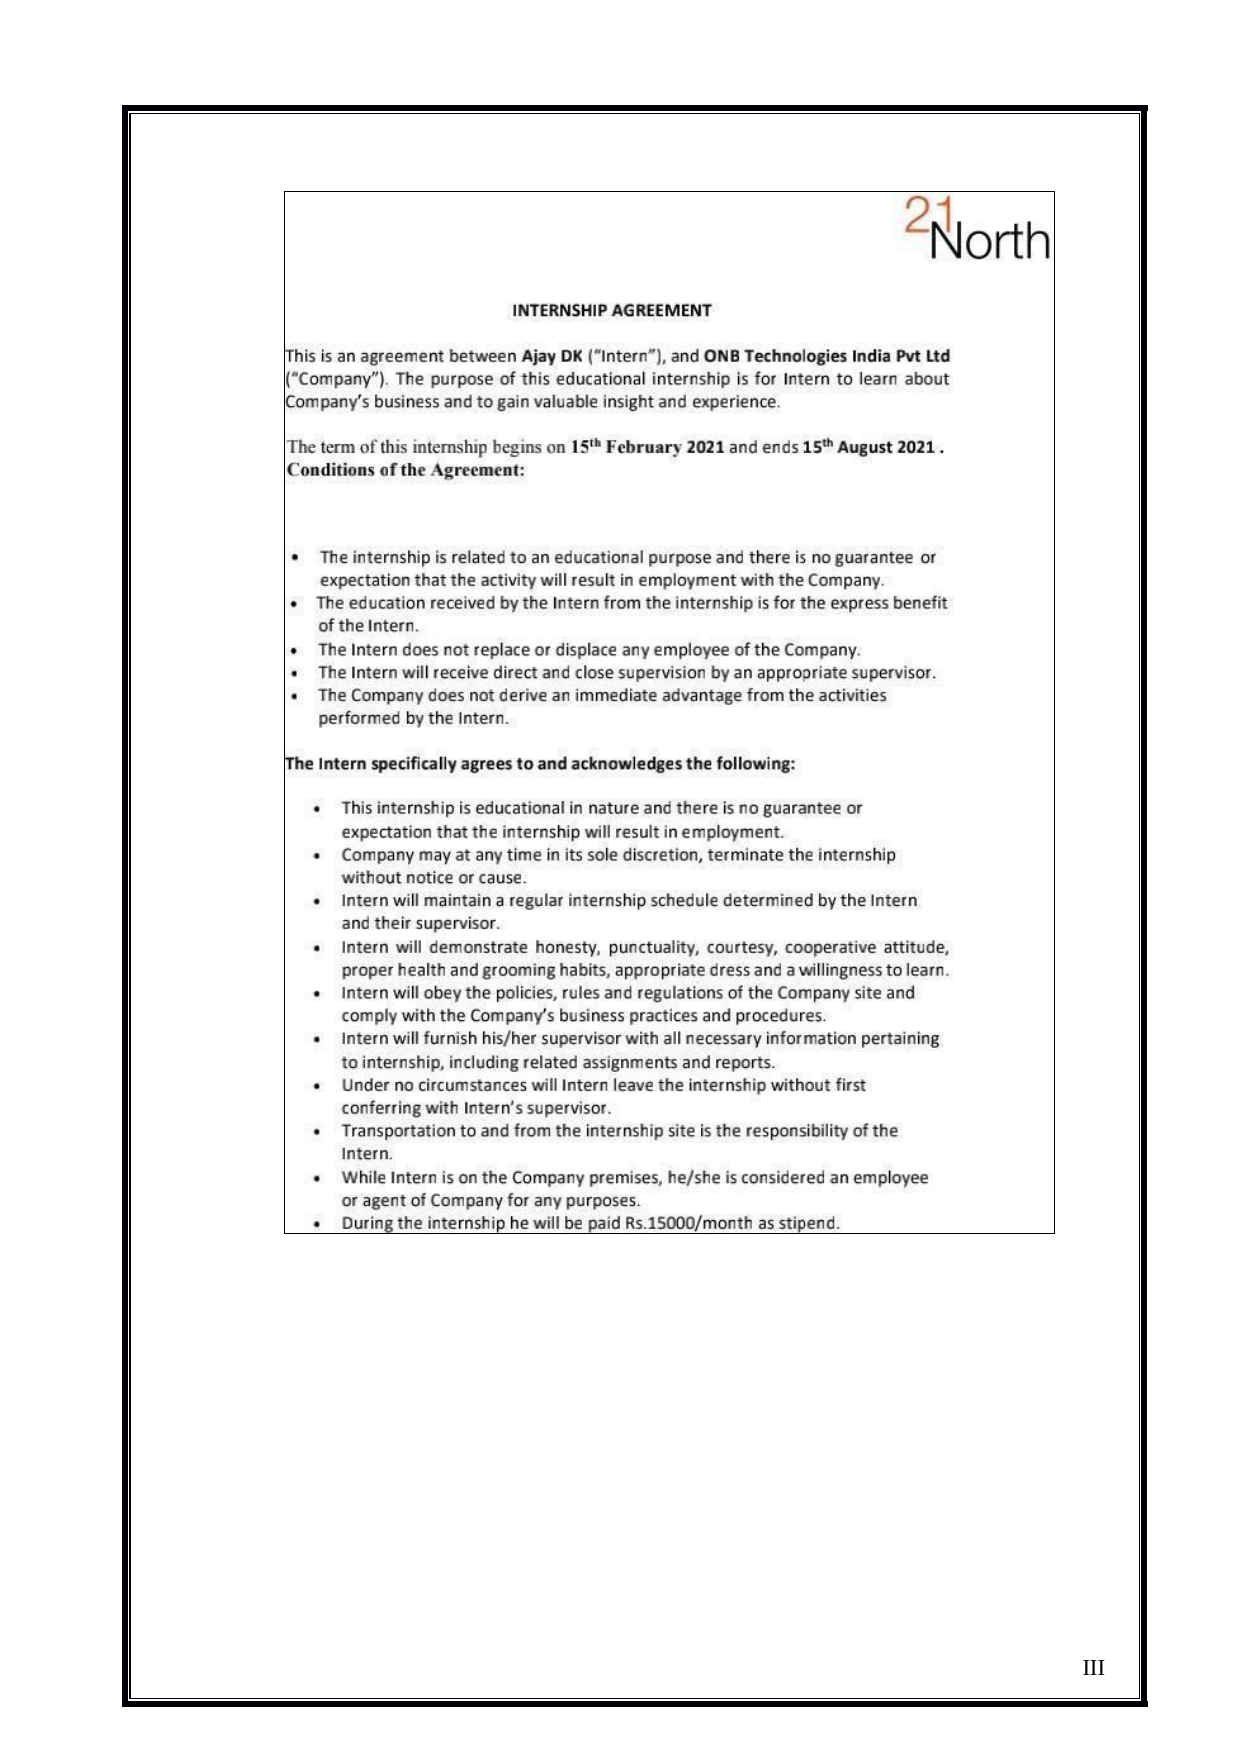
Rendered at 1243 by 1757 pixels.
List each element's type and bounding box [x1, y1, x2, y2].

picture [285, 192, 1054, 1233]
